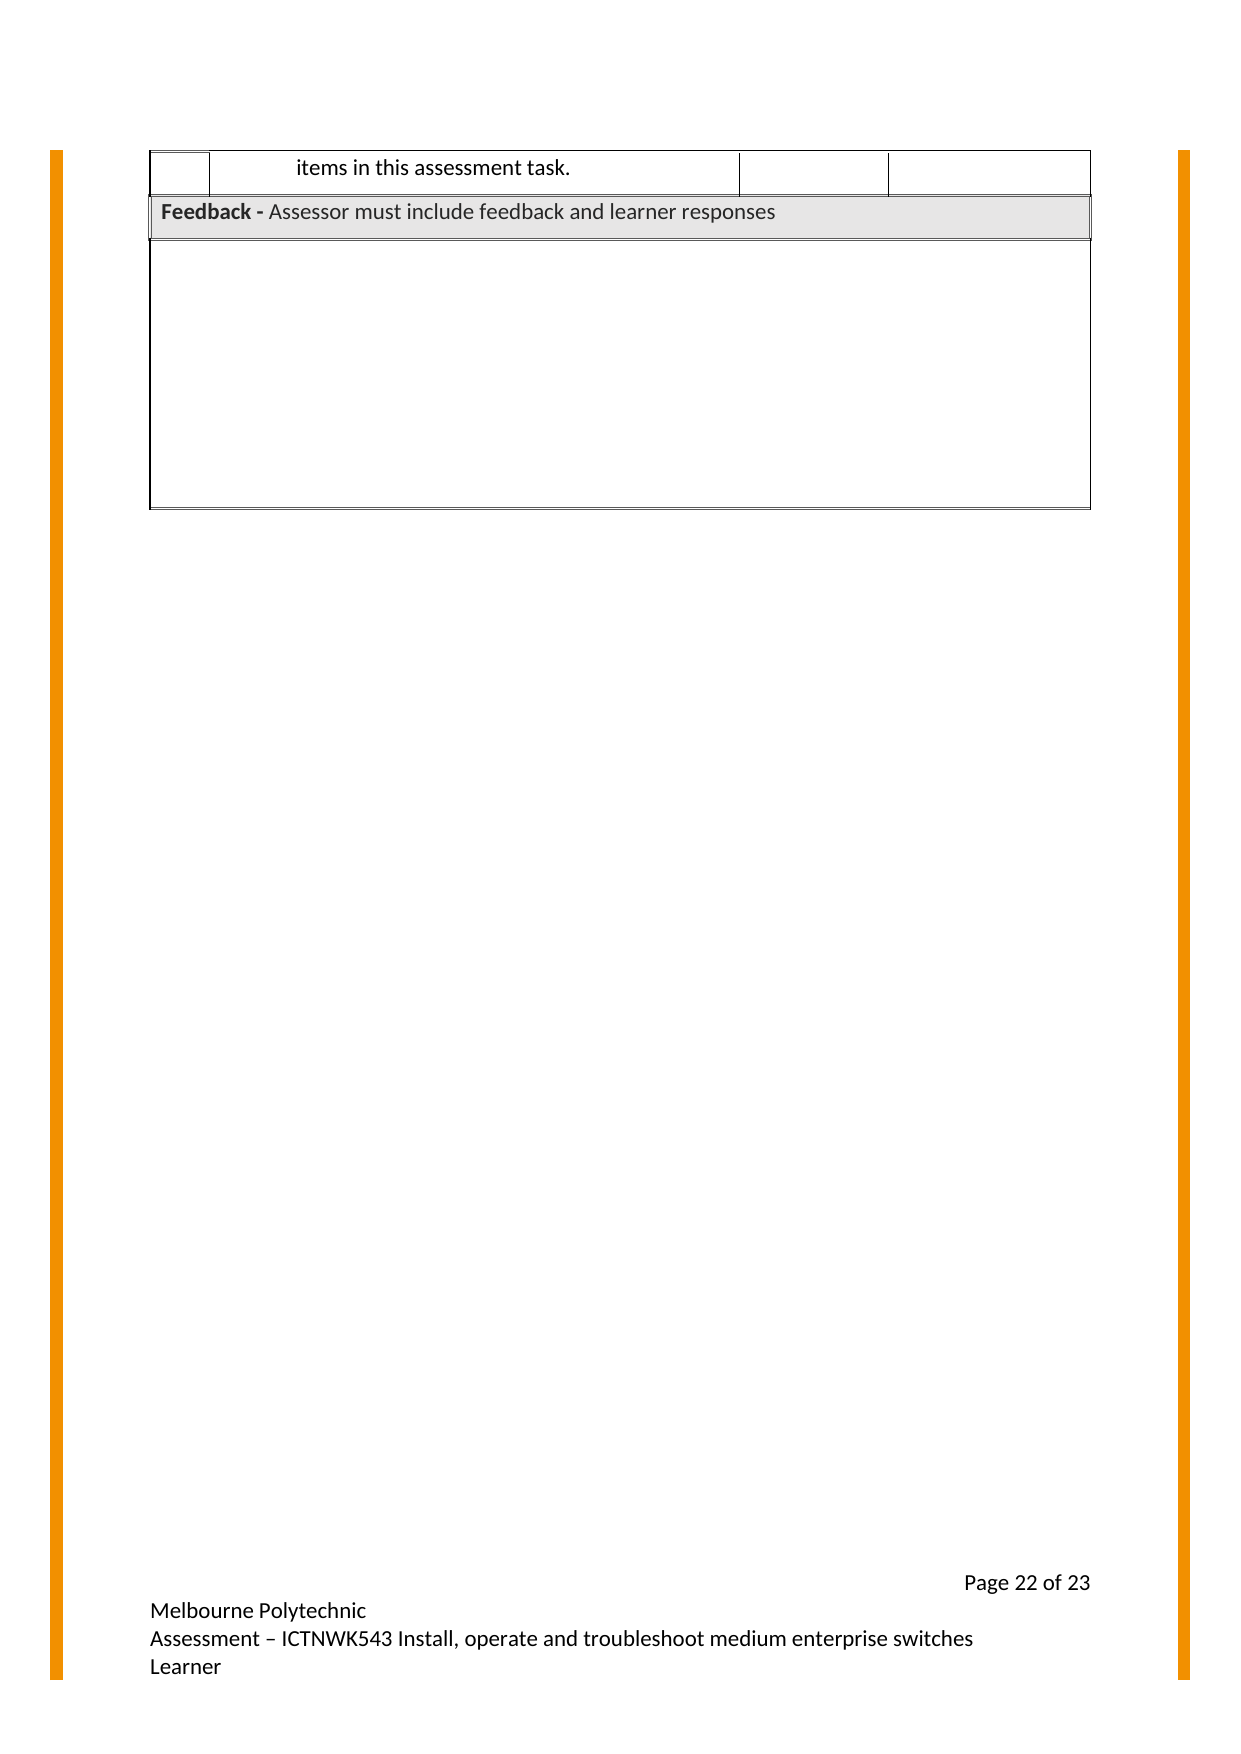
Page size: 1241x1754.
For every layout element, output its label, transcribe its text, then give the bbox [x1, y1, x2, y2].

table_cell [151, 241, 1090, 507]
table_cell [739, 151, 888, 194]
table_cell Feedback - Assessor must include feedback and learner responses [152, 197, 1089, 238]
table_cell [210, 151, 739, 194]
table_cell [888, 151, 1090, 194]
table_cell 5 [151, 153, 209, 194]
